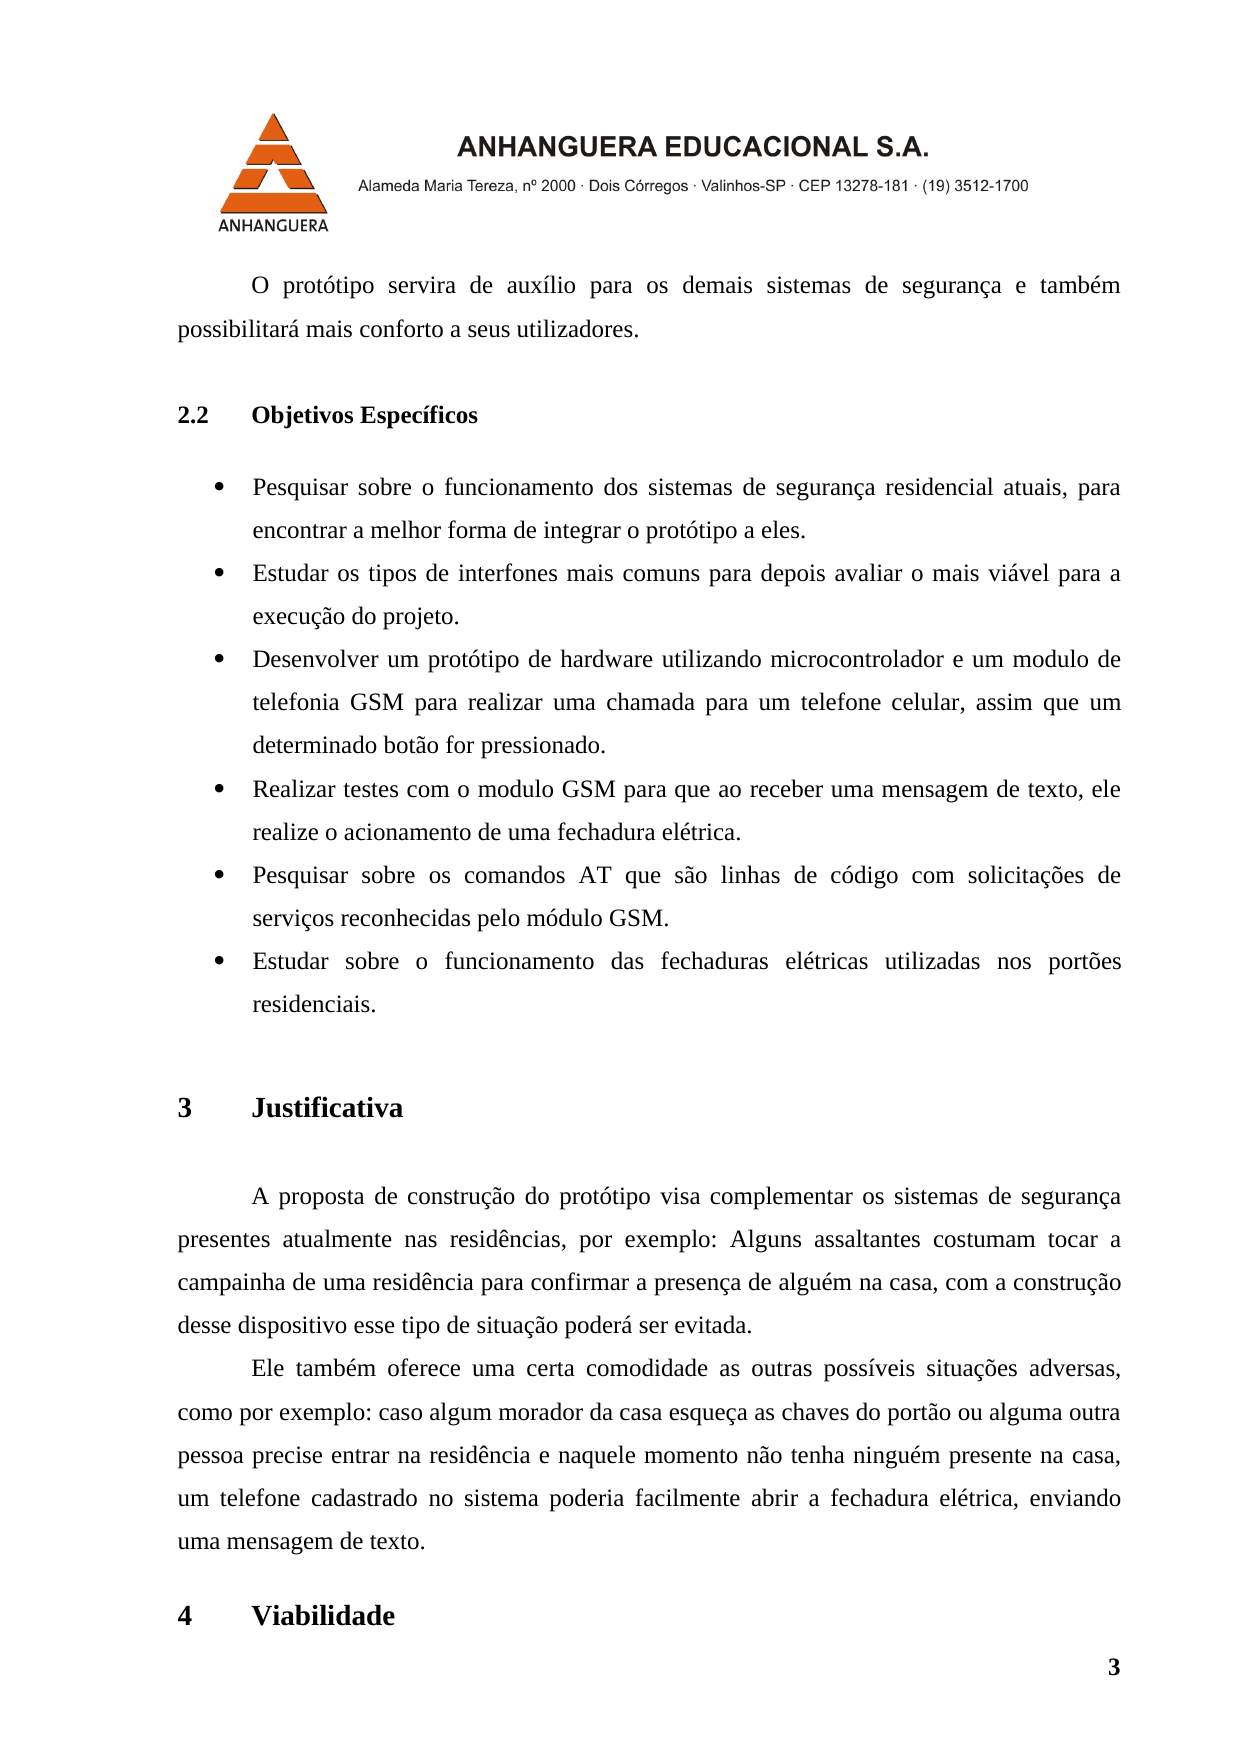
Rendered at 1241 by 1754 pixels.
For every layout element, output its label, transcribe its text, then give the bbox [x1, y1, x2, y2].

text Ele também oferece uma certa comodidade as outras possíveis situações adversas, como por exemplo: caso algum morador da casa esqueça as chaves do portão ou alguma outra pessoa precise entrar na residência e naquele momento não tenha ninguém presente na casa, um telefone cadastrado no sistema poderia facilmente abrir a fechadura elétrica, enviando uma mensagem de texto. [177, 1353, 1122, 1555]
list Desenvolver um protótipo de hardware utilizando microcontrolador e um modulo de telefonia GSM para realizar uma chamada para um telefone celular, assim que um determinado botão for pressionado. [215, 644, 1122, 759]
list Estudar os tipos de interfones mais comuns para depois avaliar o mais viável para a execução do projeto. [215, 558, 1122, 630]
list Pesquisar sobre os comandos AT que são linhas de código com solicitações de serviços reconhecidas pelo módulo GSM. [215, 860, 1122, 932]
text 3 Justificativa [177, 1090, 1122, 1123]
list Estudar sobre o funcionamento das fechaduras elétricas utilizadas nos portões residenciais. [215, 946, 1122, 1018]
list Realizar testes com o modulo GSM para que ao receber uma mensagem de texto, ele realize o acionamento de uma fechadura elétrica. [215, 774, 1122, 846]
text 4 Viabilidade [177, 1598, 1122, 1631]
text A proposta de construção do protótipo visa complementar os sistemas de segurança presentes atualmente nas residências, por exemplo: Alguns assaltantes costumam tocar a campainha de uma residência para confirmar a presença de alguém na casa, com a construção desse dispositivo esse tipo de situação poderá ser evitada. [177, 1181, 1122, 1339]
text 2.2 Objetivos Específicos [177, 400, 1122, 429]
text O protótipo servira de auxílio para os demais sistemas de segurança e também possibilitará mais conforto a seus utilizadores. [177, 271, 1122, 342]
list Pesquisar sobre o funcionamento dos sistemas de segurança residencial atuais, para encontrar a melhor forma de integrar o protótipo a eles. [215, 472, 1122, 544]
picture [121, 73, 1126, 271]
